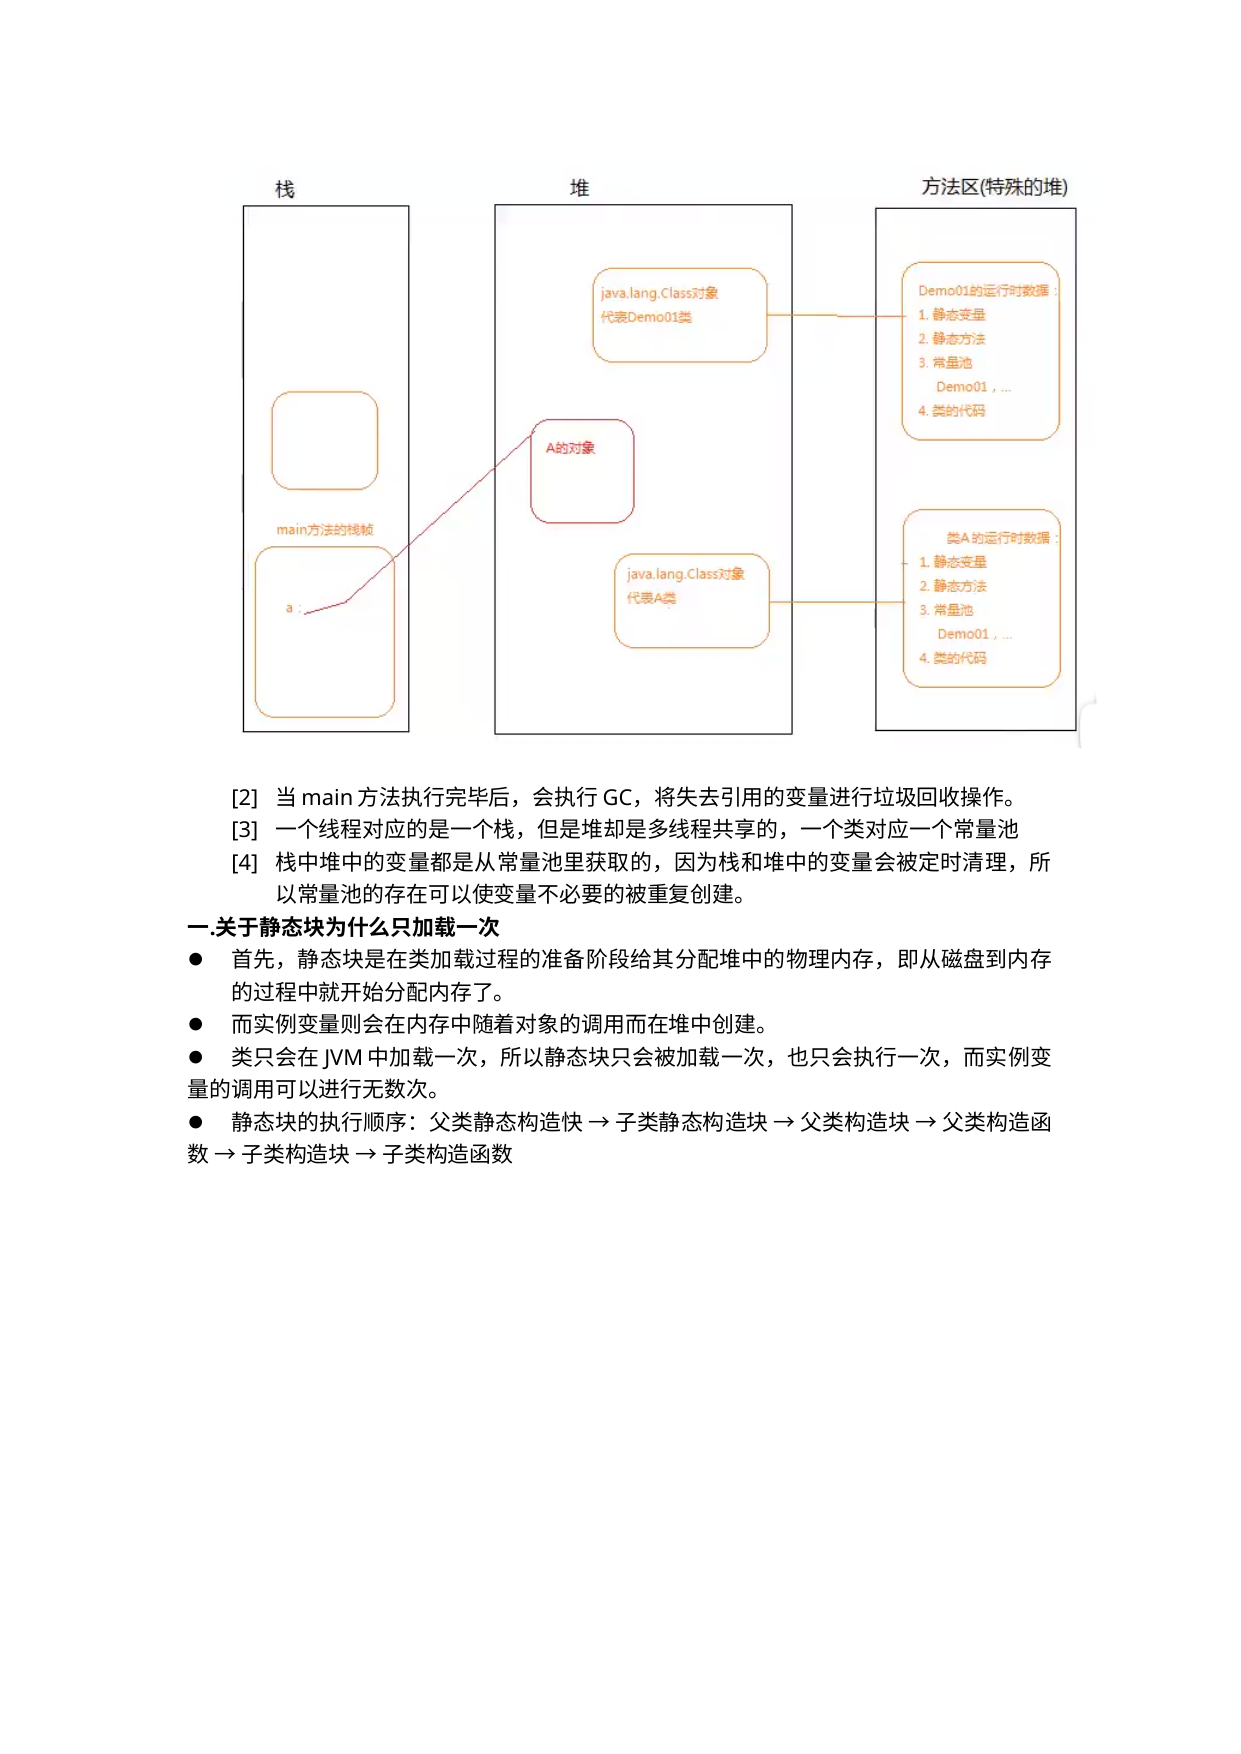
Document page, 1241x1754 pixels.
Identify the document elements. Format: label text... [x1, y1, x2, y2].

list 首先，静态块是在类加载过程的准备阶段给其分配堆中的物理内存，即从磁盘到内存的过程中就开始分配内存了。 [187, 942, 1053, 1007]
text 一.关于静态块为什么只加载一次 [187, 909, 1053, 942]
list 而实例变量则会在内存中随着对象的调用而在堆中创建。 [187, 1007, 1053, 1039]
list 当main方法执行完毕后，会执行GC，将失去引用的变量进行垃圾回收操作。 [231, 779, 1053, 812]
list 静态块的执行顺序：父类静态构造快 → 子类静态构造块 → 父类构造块 → 父类构造函数 → 子类构造块 → 子类构造函数 [187, 1104, 1053, 1169]
list 栈中堆中的变量都是从常量池里获取的，因为栈和堆中的变量会被定时清理，所以常量池的存在可以使变量不必要的被重复创建。 [231, 844, 1053, 909]
list 类只会在JVM中加载一次，所以静态块只会被加载一次，也只会执行一次，而实例变量的调用可以进行无数次。 [187, 1039, 1053, 1104]
picture [231, 162, 1097, 748]
list 一个线程对应的是一个栈，但是堆却是多线程共享的，一个类对应一个常量池 [231, 812, 1053, 844]
